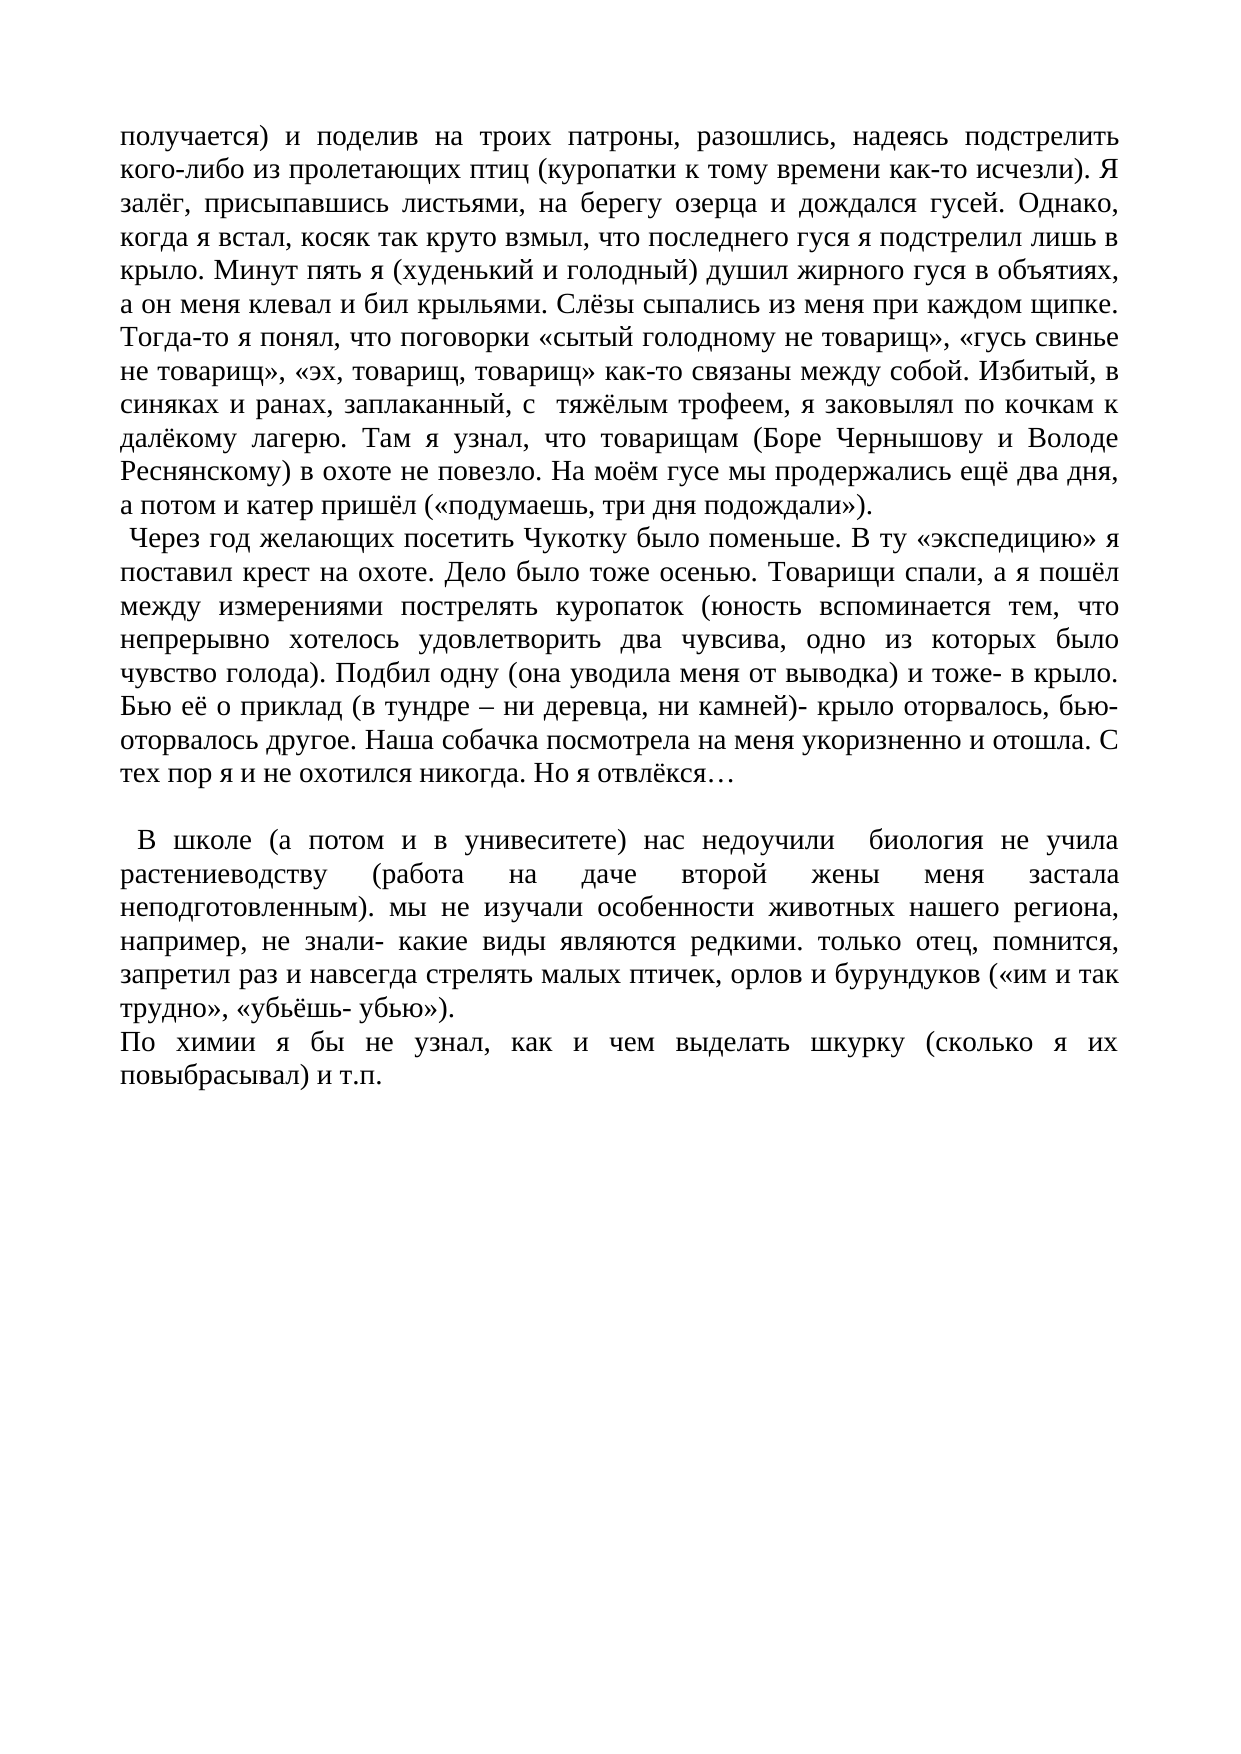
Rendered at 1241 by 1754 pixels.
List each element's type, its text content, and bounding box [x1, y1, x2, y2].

text В школе (а потом и в унивеситете) нас недоучили биология не учила растениеводству (работа на даче второй жены меня застала неподготовленным). мы не изучали особенности животных нашего региона, например, не знали- какие виды являются редкими. только отец, помнится, запретил раз и навсегда стрелять малых птичек, орлов и бурундуков («им и так трудно», «убьёшь- убью»). [120, 822, 1120, 1024]
text По химии я бы не узнал, как и чем выделать шкурку (сколько я их повыбрасывал) и т.п. [120, 1024, 1120, 1091]
text Через год желающих посетить Чукотку было поменьше. В ту «экспедицию» я поставил крест на охоте. Дело было тоже осенью. Товарищи спали, а я пошёл между измерениями пострелять куропаток (юность вспоминается тем, что непрерывно хотелось удовлетворить два чувсива, одно из которых было чувство голода). Подбил одну (она уводила меня от выводка) и тоже- в крыло. Бью её о приклад (в тундре – ни деревца, ни камней)- крыло оторвалось, бью- оторвалось другое. Наша собачка посмотрела на меня укоризненно и отошла. С тех пор я и не охотился никогда. Но я отвлёкся… [120, 521, 1120, 789]
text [120, 118, 1120, 521]
